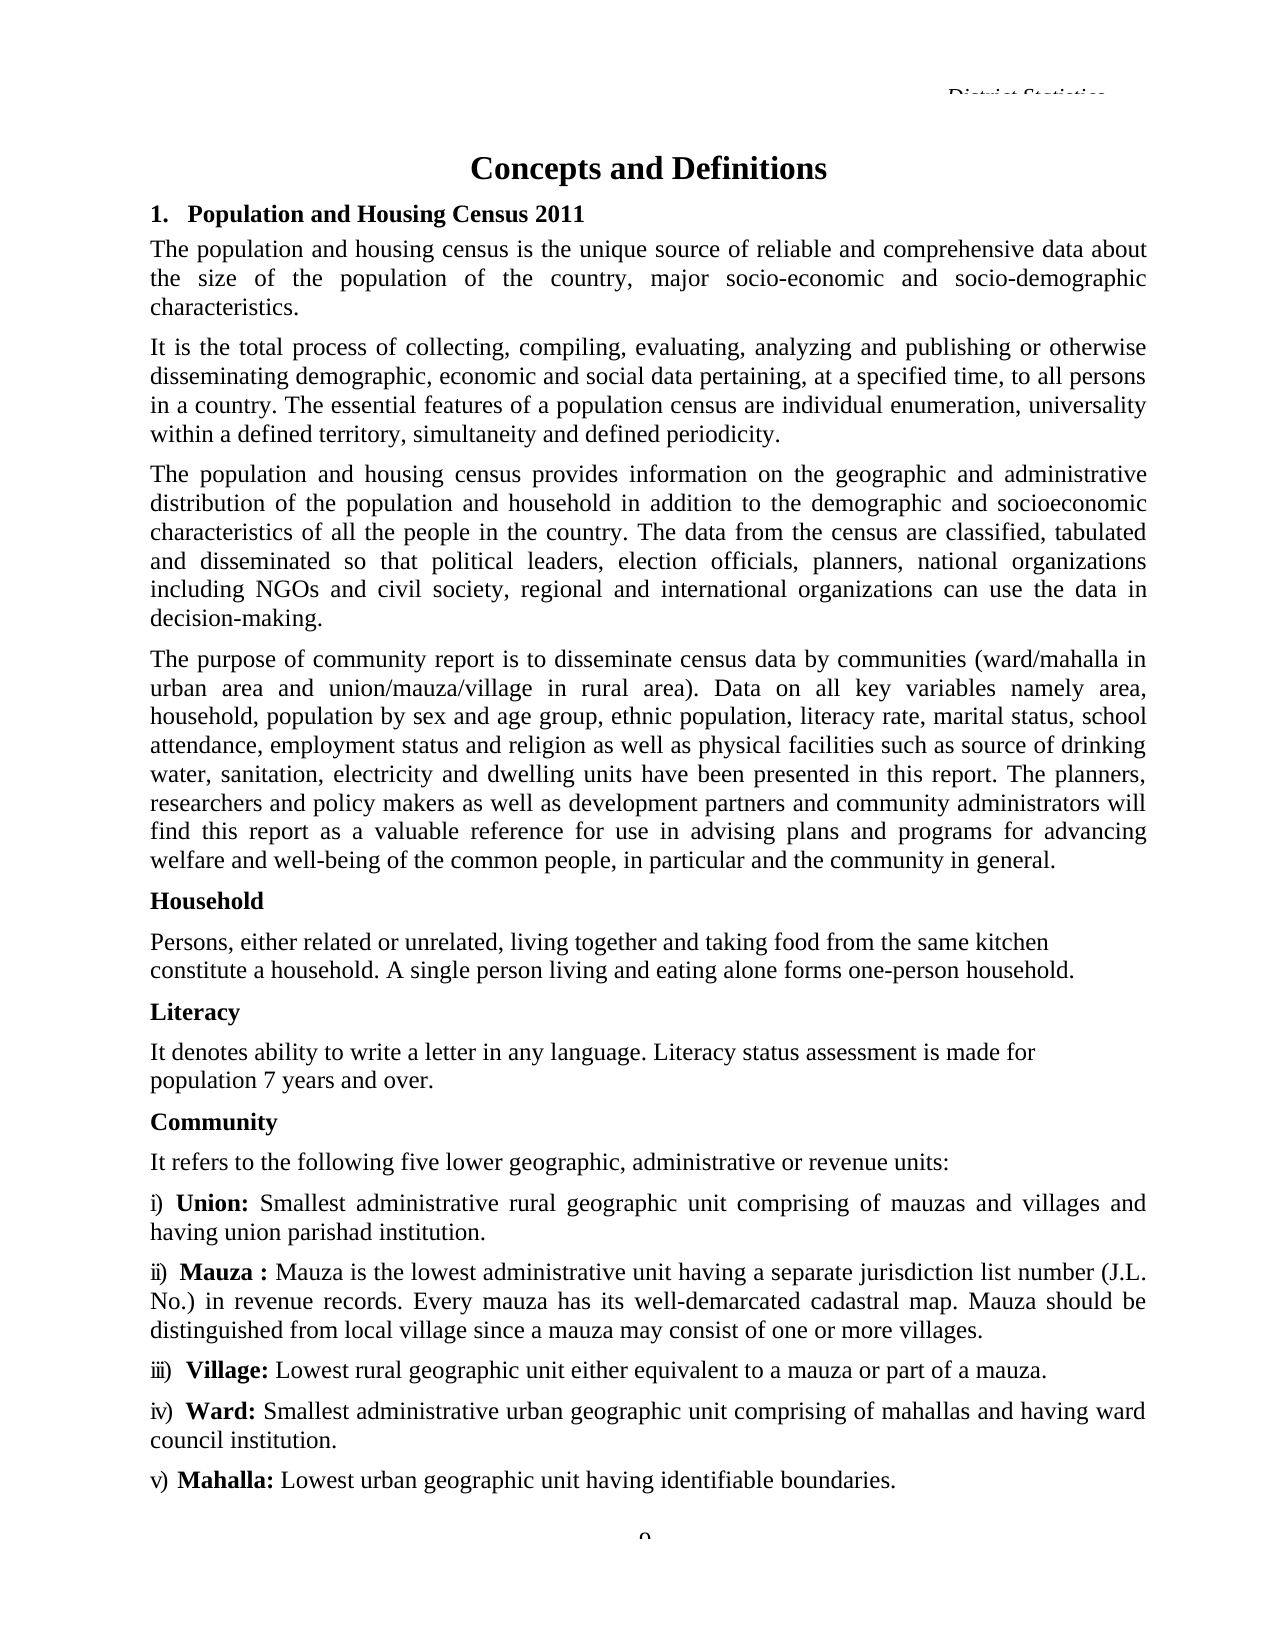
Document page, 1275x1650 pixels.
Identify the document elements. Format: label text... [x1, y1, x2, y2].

text Persons, either related or unrelated, living together and taking food from the same kitchen constitute a household. A single person living and eating alone forms one-person household. [150, 927, 1143, 984]
list Ward: Smallest administrative urban geographic unit comprising of mahallas and having ward council institution. [150, 1396, 1147, 1454]
subtitle Household [150, 886, 1171, 915]
text It denotes ability to write a letter in any language. Literacy status assessment is made for population 7 years and over. [150, 1037, 1143, 1094]
list Village: Lowest rural geographic unit either equivalent to a mauza or part of a mauza. [150, 1356, 1171, 1384]
list Mauza : Mauza is the lowest administrative unit having a separate jurisdiction list number (J.L. No.) in revenue records. Every mauza has its well-demarcated cadastral map. Mauza should be distinguished from local village since a mauza may consist of one or more villages. [150, 1257, 1148, 1344]
list Mahalla: Lowest urban geographic unit having identifiable boundaries. [150, 1466, 1171, 1494]
list Union: Smallest administrative rural geographic unit comprising of mauzas and villages and having union parishad institution. [150, 1188, 1147, 1245]
subtitle Community [150, 1107, 1171, 1136]
text The population and housing census provides information on the geographic and administrative distribution of the population and household in addition to the demographic and socioeconomic characteristics of all the people in the country. The data from the census are classified, tabulated and disseminated so that political leaders, election officials, planners, national organizations including NGOs and civil society, regional and international organizations can use the data in decision-making. [150, 459, 1148, 632]
text It refers to the following five lower geographic, administrative or revenue units: [150, 1147, 1171, 1176]
subtitle Concepts and Definitions [198, 149, 1100, 187]
text The purpose of community report is to disseminate census data by communities (ward/mahalla in urban area and union/mauza/village in rural area). Data on all key variables namely area, household, population by sex and age group, ethnic population, literacy rate, marital status, school attendance, employment status and religion as well as physical facilities such as source of drinking water, sanitation, electricity and dwelling units have been presented in this report. The planners, researchers and policy makers as well as development partners and community administrators will find this report as a valuable reference for use in advising plans and programs for advancing welfare and well-being of the common people, in particular and the community in general. [150, 644, 1148, 874]
text The population and housing census is the unique source of reliable and comprehensive data about the size of the population of the country, major socio-economic and socio-demographic characteristics. [150, 234, 1148, 320]
subtitle Literacy [150, 997, 1171, 1025]
subtitle Population and Housing Census 2011 [150, 199, 1171, 227]
text It is the total process of collecting, compiling, evaluating, analyzing and publishing or otherwise disseminating demographic, economic and social data pertaining, at a specified time, to all persons in a country. The essential features of a population census are individual enumeration, universality within a defined territory, simultaneity and defined periodicity. [150, 332, 1148, 447]
